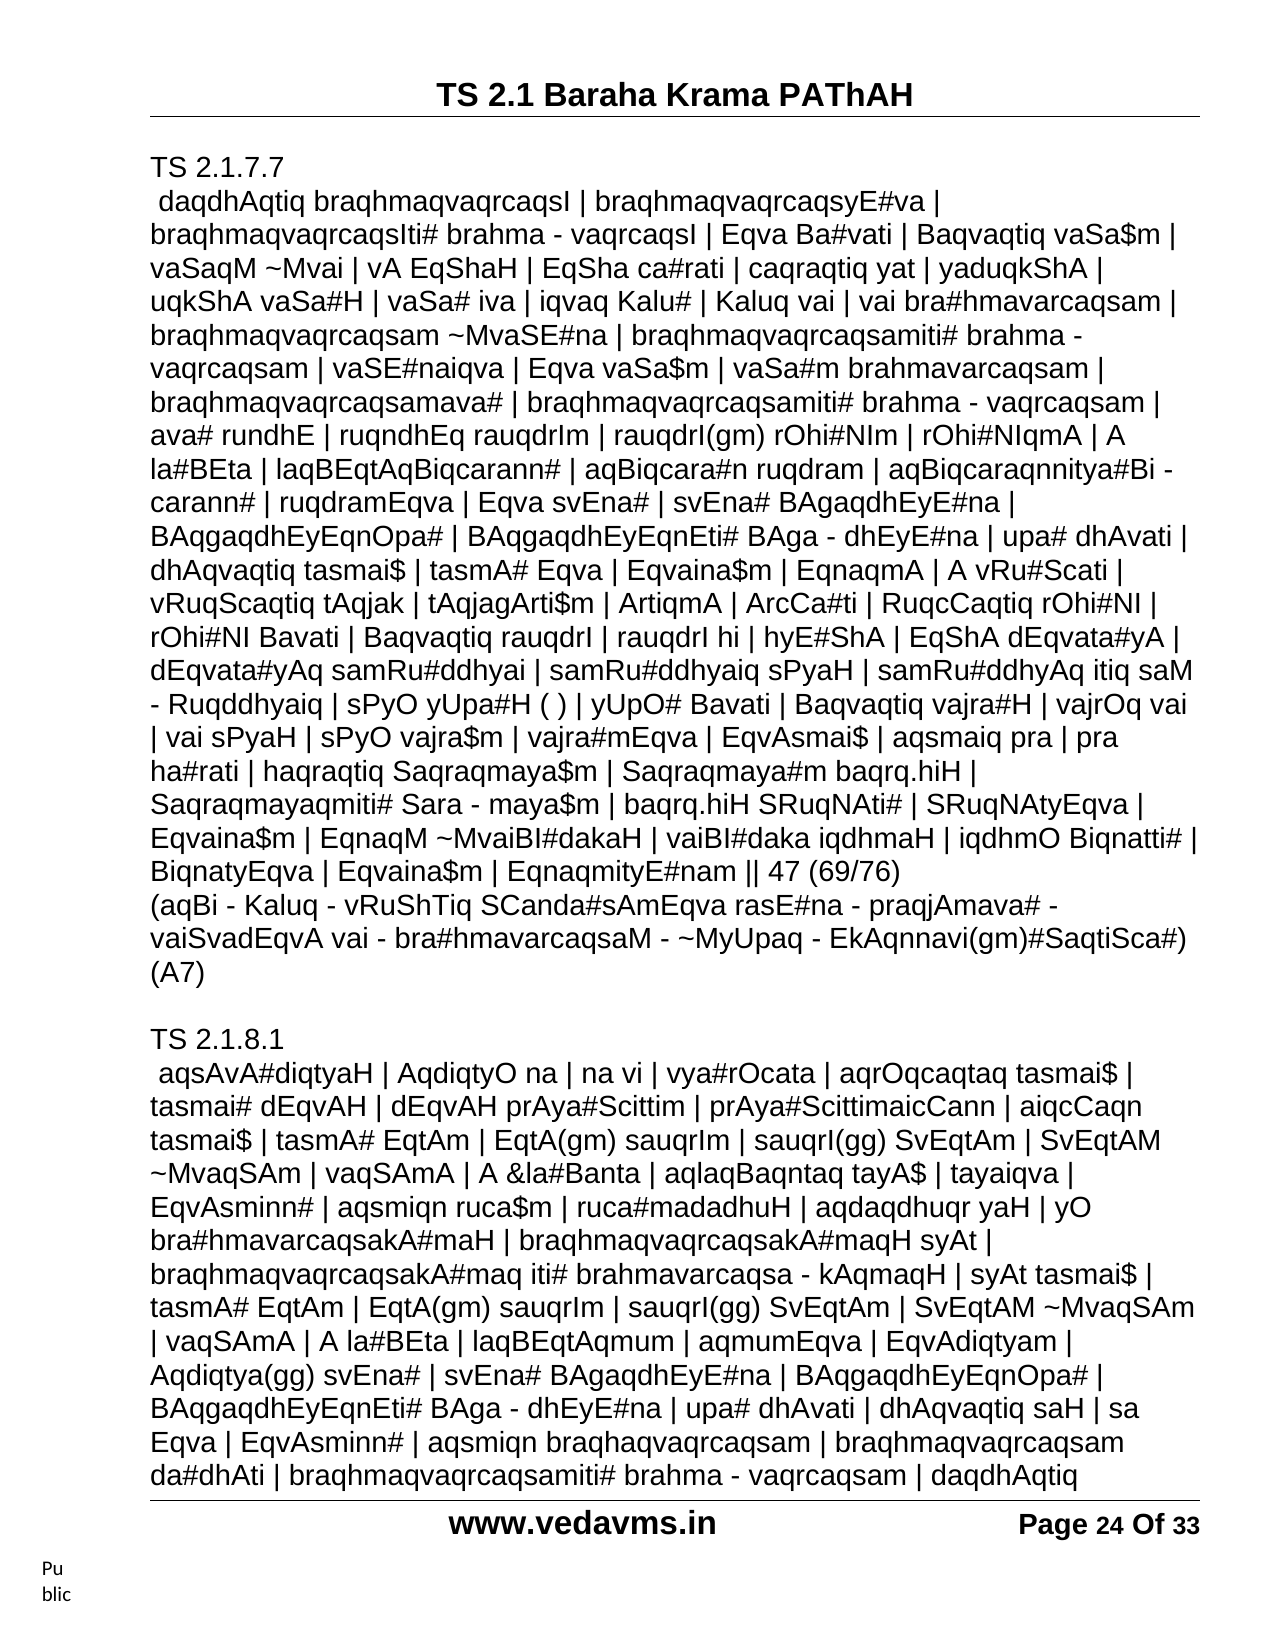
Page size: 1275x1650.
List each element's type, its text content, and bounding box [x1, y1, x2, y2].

text daqdhAqtiq braqhmaqvaqrcaqsI | braqhmaqvaqrcaqsyE#va | braqhmaqvaqrcaqsIti# brahma - vaqrcaqsI | Eqva Ba#vati | Baqvaqtiq vaSa$m | vaSaqM ~Mvai | vA EqShaH | EqSha ca#rati | caqraqtiq yat | yaduqkShA | uqkShA vaSa#H | vaSa# iva | iqvaq Kalu# | Kaluq vai | vai bra#hmavarcaqsam | braqhmaqvaqrcaqsam ~MvaSE#na | braqhmaqvaqrcaqsamiti# brahma - vaqrcaqsam | vaSE#naiqva | Eqva vaSa$m | vaSa#m brahmavarcaqsam | braqhmaqvaqrcaqsamava# | braqhmaqvaqrcaqsamiti# brahma - vaqrcaqsam | ava# rundhE | ruqndhEq rauqdrIm | rauqdrI(gm) rOhi#NIm | rOhi#NIqmA | A la#BEta | laqBEqtAqBiqcarann# | aqBiqcara#n ruqdram | aqBiqcaraqnnitya#Bi - carann# | ruqdramEqva | Eqva svEna# | svEna# BAgaqdhEyE#na | BAqgaqdhEyEqnOpa# | BAqgaqdhEyEqnEti# BAga - dhEyE#na | upa# dhAvati | dhAqvaqtiq tasmai$ | tasmA# Eqva | Eqvaina$m | EqnaqmA | A vRu#Scati | vRuqScaqtiq tAqjak | tAqjagArti$m | ArtiqmA | ArcCa#ti | RuqcCaqtiq rOhi#NI | rOhi#NI Bavati | Baqvaqtiq rauqdrI | rauqdrI hi | hyE#ShA | EqShA dEqvata#yA | dEqvata#yAq samRu#ddhyai | samRu#ddhyaiq sPyaH | samRu#ddhyAq itiq saM - Ruqddhyaiq | sPyO yUpa#H ( ) | yUpO# Bavati | Baqvaqtiq vajra#H | vajrOq vai | vai sPyaH | sPyO vajra$m | vajra#mEqva | EqvAsmai$ | aqsmaiq pra | pra ha#rati | haqraqtiq Saqraqmaya$m | Saqraqmaya#m baqrq.hiH | Saqraqmayaqmiti# Sara - maya$m | baqrq.hiH SRuqNAti# | SRuqNAtyEqva | Eqvaina$m | EqnaqM ~MvaiBI#dakaH | vaiBI#daka iqdhmaH | iqdhmO Biqnatti# | BiqnatyEqva | Eqvaina$m | EqnaqmityE#nam || 47 (69/76) [150, 184, 1200, 888]
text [150, 1056, 1200, 1492]
text TS 2.1.8.1 [150, 1022, 1200, 1056]
text TS 2.1.7.7 [150, 150, 1200, 184]
text (aqBi - Kaluq - vRuShTiq SCanda#sAmEqva rasE#na - praqjAmava# - vaiSvadEqvA vai - bra#hmavarcaqsaM - ~MyUpaq - EkAqnnavi(gm)#SaqtiSca#) (A7) [150, 888, 1200, 989]
